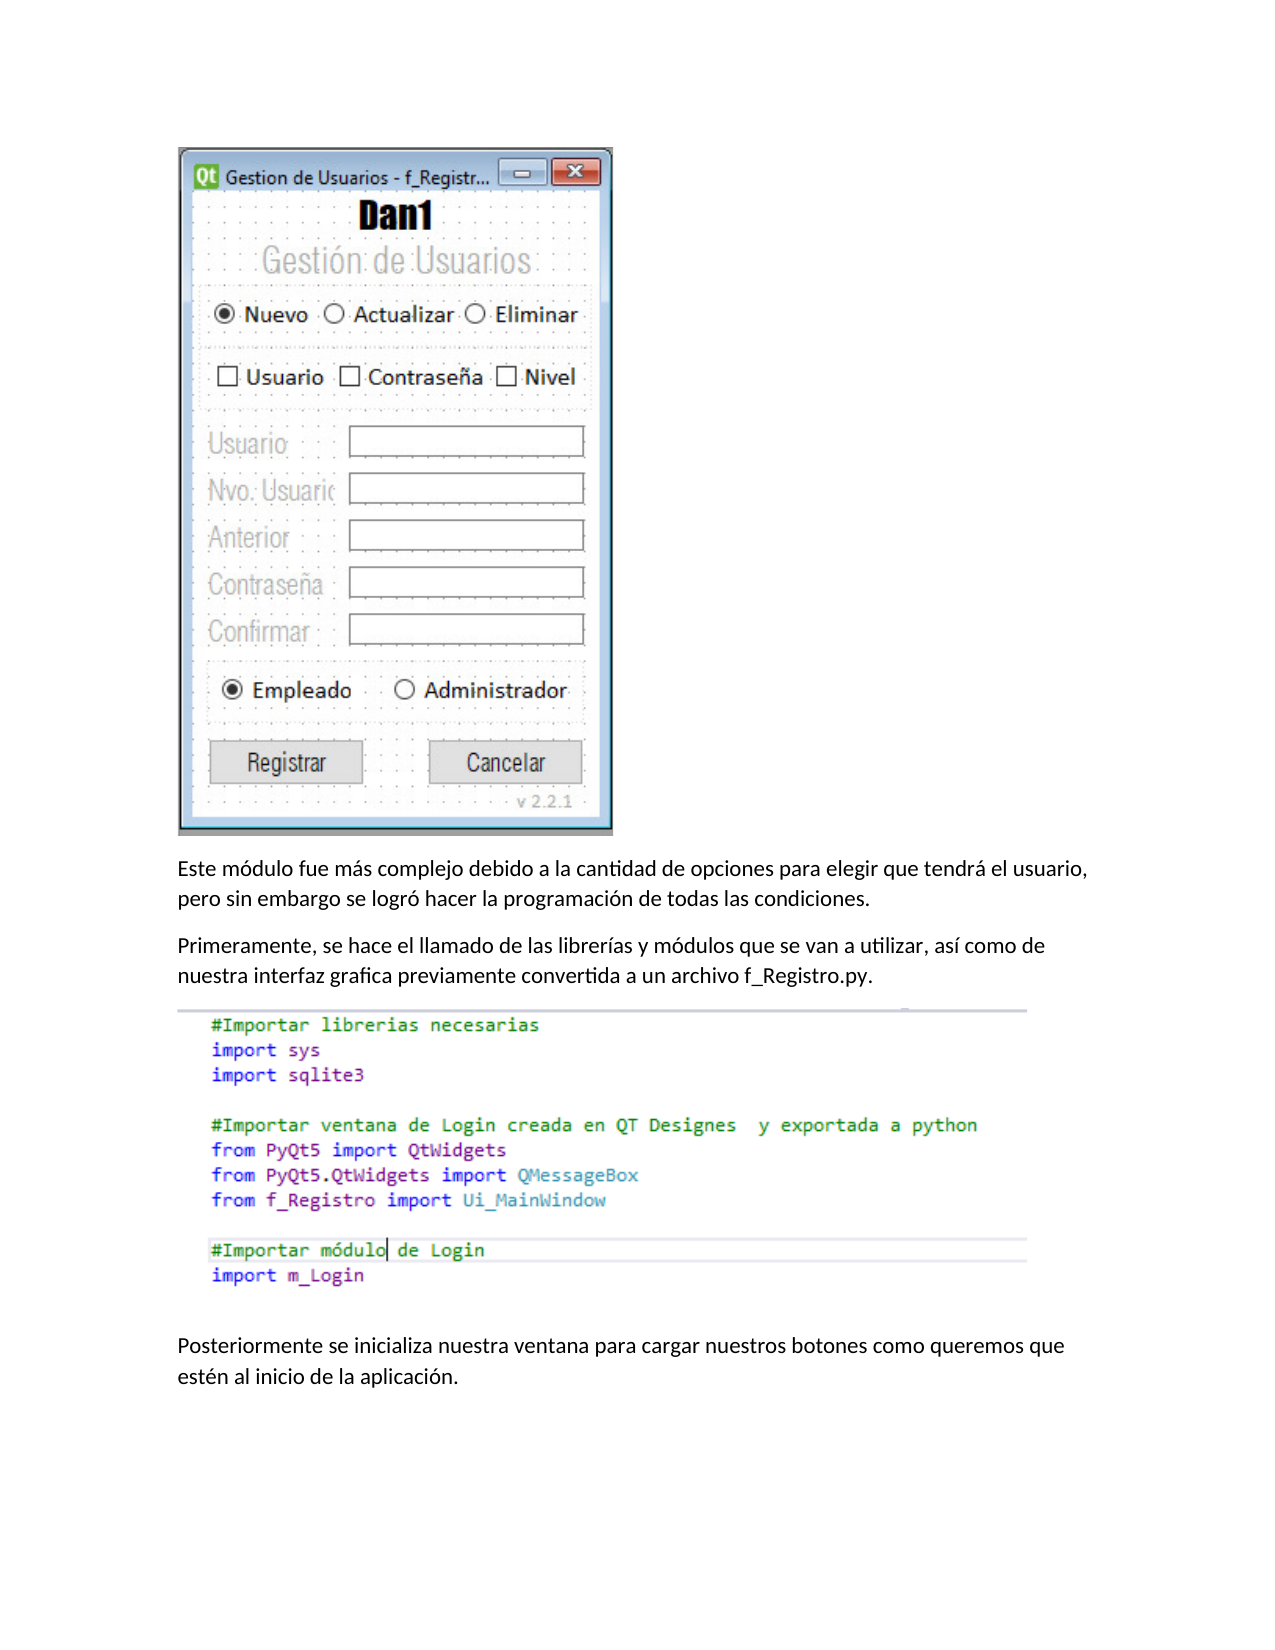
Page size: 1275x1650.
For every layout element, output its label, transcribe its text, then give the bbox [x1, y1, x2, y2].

text Este módulo fue más complejo debido a la cantidad de opciones para elegir que tendrá el usuario, pero sin embargo se logró hacer la programación de todas las condiciones. [177, 854, 1098, 912]
picture [177, 147, 614, 836]
picture [177, 1008, 1028, 1313]
text Primeramente, se hace el llamado de las librerías y módulos que se van a utilizar, así como de nuestra interfaz grafica previamente convertida a un archivo f_Registro.py. [177, 931, 1098, 989]
text Posteriormente se inicializa nuestra ventana para cargar nuestros botones como queremos que estén al inicio de la aplicación. [177, 1332, 1098, 1390]
